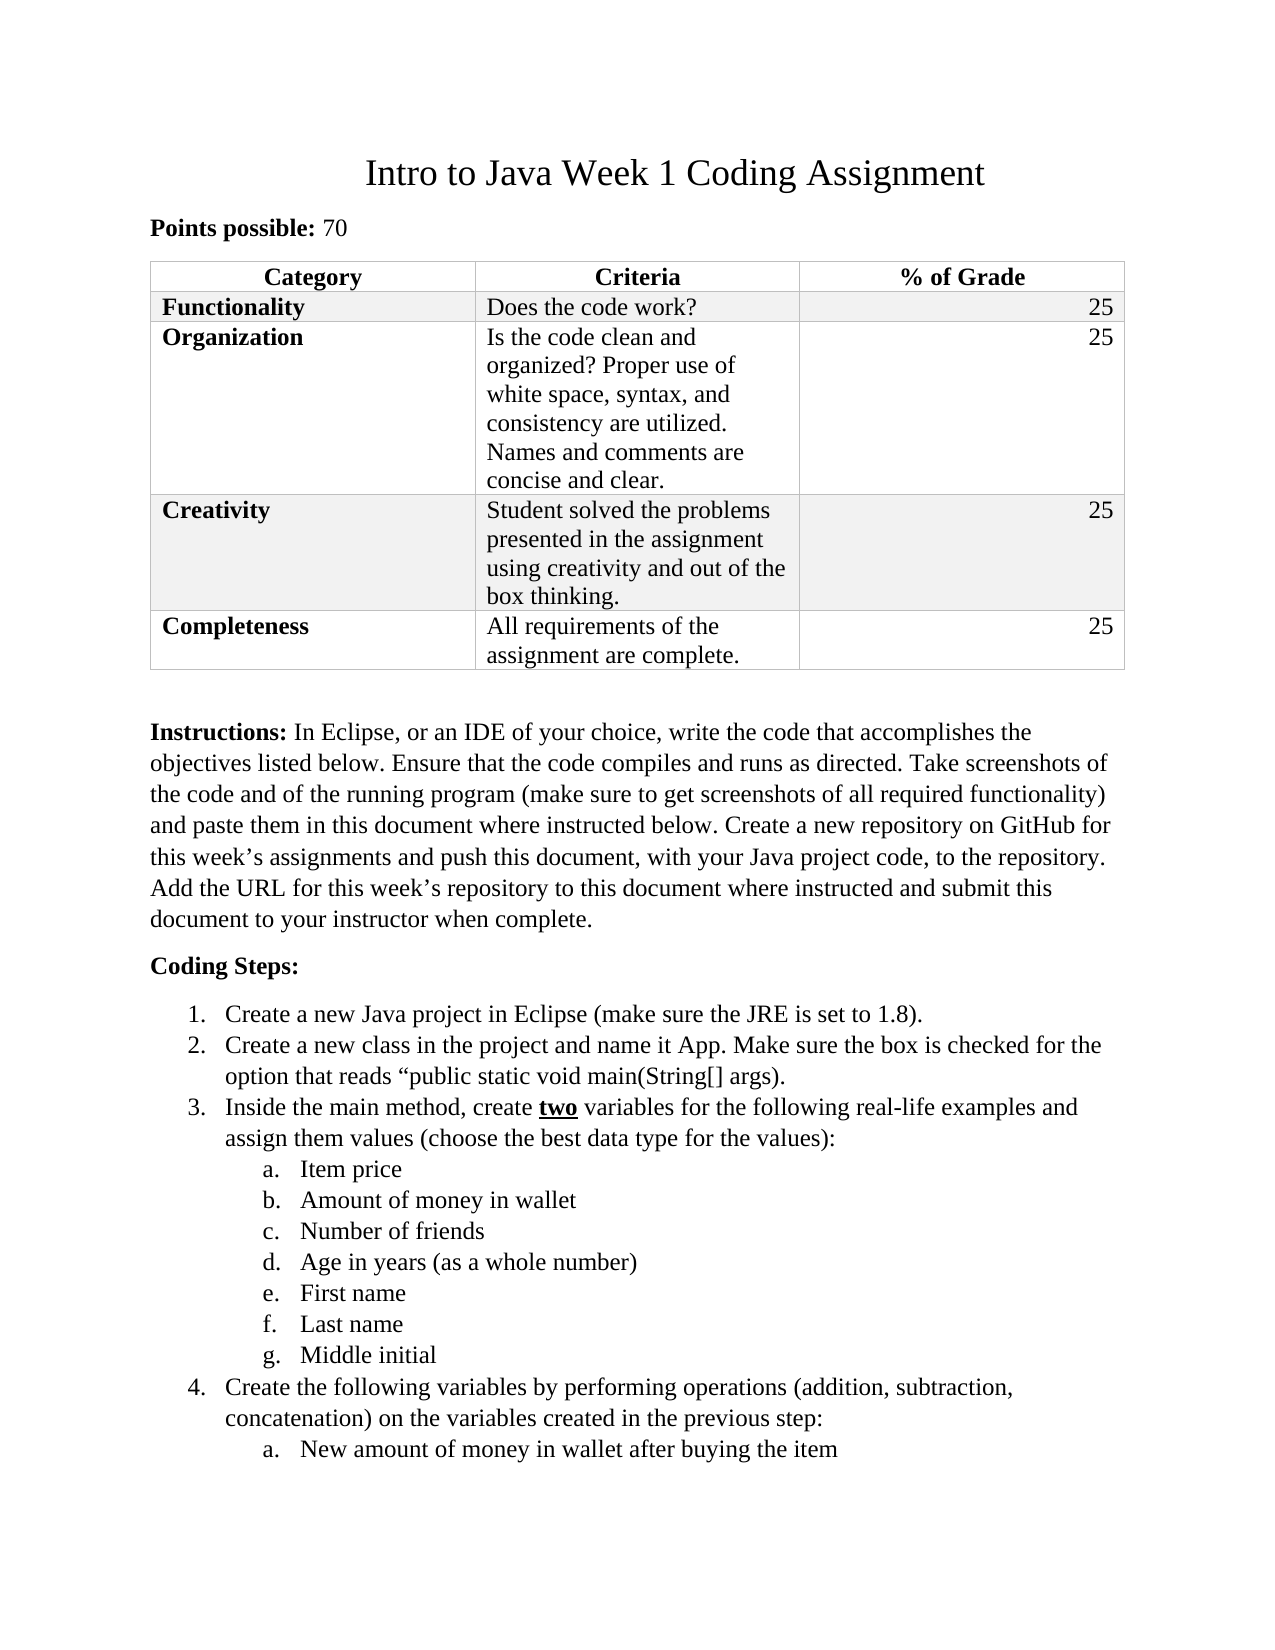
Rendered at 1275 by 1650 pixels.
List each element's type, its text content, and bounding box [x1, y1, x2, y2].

table_cell Functionality [151, 292, 475, 321]
list Item price [262, 1154, 1125, 1183]
list Inside the main method, create two variables for the following real-life examples and assign them values (choose the best data type for the values): [187, 1092, 1125, 1152]
list Age in years (as a whole number) [262, 1247, 1125, 1276]
list Create the following variables by performing operations (addition, subtraction, concatenation) on the variables created in the previous step: [187, 1372, 1125, 1431]
text Intro to Java Week 1 Coding Assignment [150, 150, 1125, 193]
text Coding Steps: [150, 951, 1125, 980]
list Last name [262, 1309, 1125, 1338]
list First name [262, 1278, 1125, 1307]
table_cell Completeness [151, 611, 475, 669]
table_cell Does the code work? [476, 292, 799, 321]
table_cell Student solved the problems presented in the assignment using creativity and out of the box thinking. [476, 495, 799, 610]
table_header Category [151, 262, 475, 291]
table_cell 25 [800, 611, 1124, 669]
list Create a new Java project in Eclipse (make sure the JRE is set to 1.8). [187, 999, 1125, 1028]
table_header % of Grade [800, 262, 1124, 291]
table_cell Organization [151, 322, 475, 494]
list Amount of money in wallet [262, 1185, 1125, 1214]
list Middle initial [262, 1341, 1125, 1369]
list Create a new class in the project and name it App. Make sure the box is checked for the option that reads “public static void main(String[] args). [187, 1030, 1125, 1090]
table_cell Is the code clean and organized? Proper use of white space, syntax, and consistency are utilized. Names and comments are concise and clear. [476, 322, 799, 494]
table_cell 25 [800, 495, 1124, 610]
table_header Criteria [476, 262, 799, 291]
table_cell 25 [800, 322, 1124, 494]
text Instructions: In Eclipse, or an IDE of your choice, write the code that accomplishes the objectives listed below. Ensure that the code compiles and runs as directed. Take screenshots of the code and of the running program (make sure to get screenshots of all required functionality) and paste them in this document where instructed below. Create a new repository on GitHub for this week’s assignments and push this document, with your Java project code, to the repository. Add the URL for this week’s repository to this document where instructed and submit this document to your instructor when complete. [150, 717, 1125, 932]
table_cell 25 [800, 292, 1124, 321]
table_cell All requirements of the assignment are complete. [476, 611, 799, 669]
text Points possible: 70 [150, 213, 1125, 242]
list New amount of money in wallet after buying the item [262, 1434, 1125, 1462]
table_cell Creativity [151, 495, 475, 610]
list Number of friends [262, 1216, 1125, 1245]
